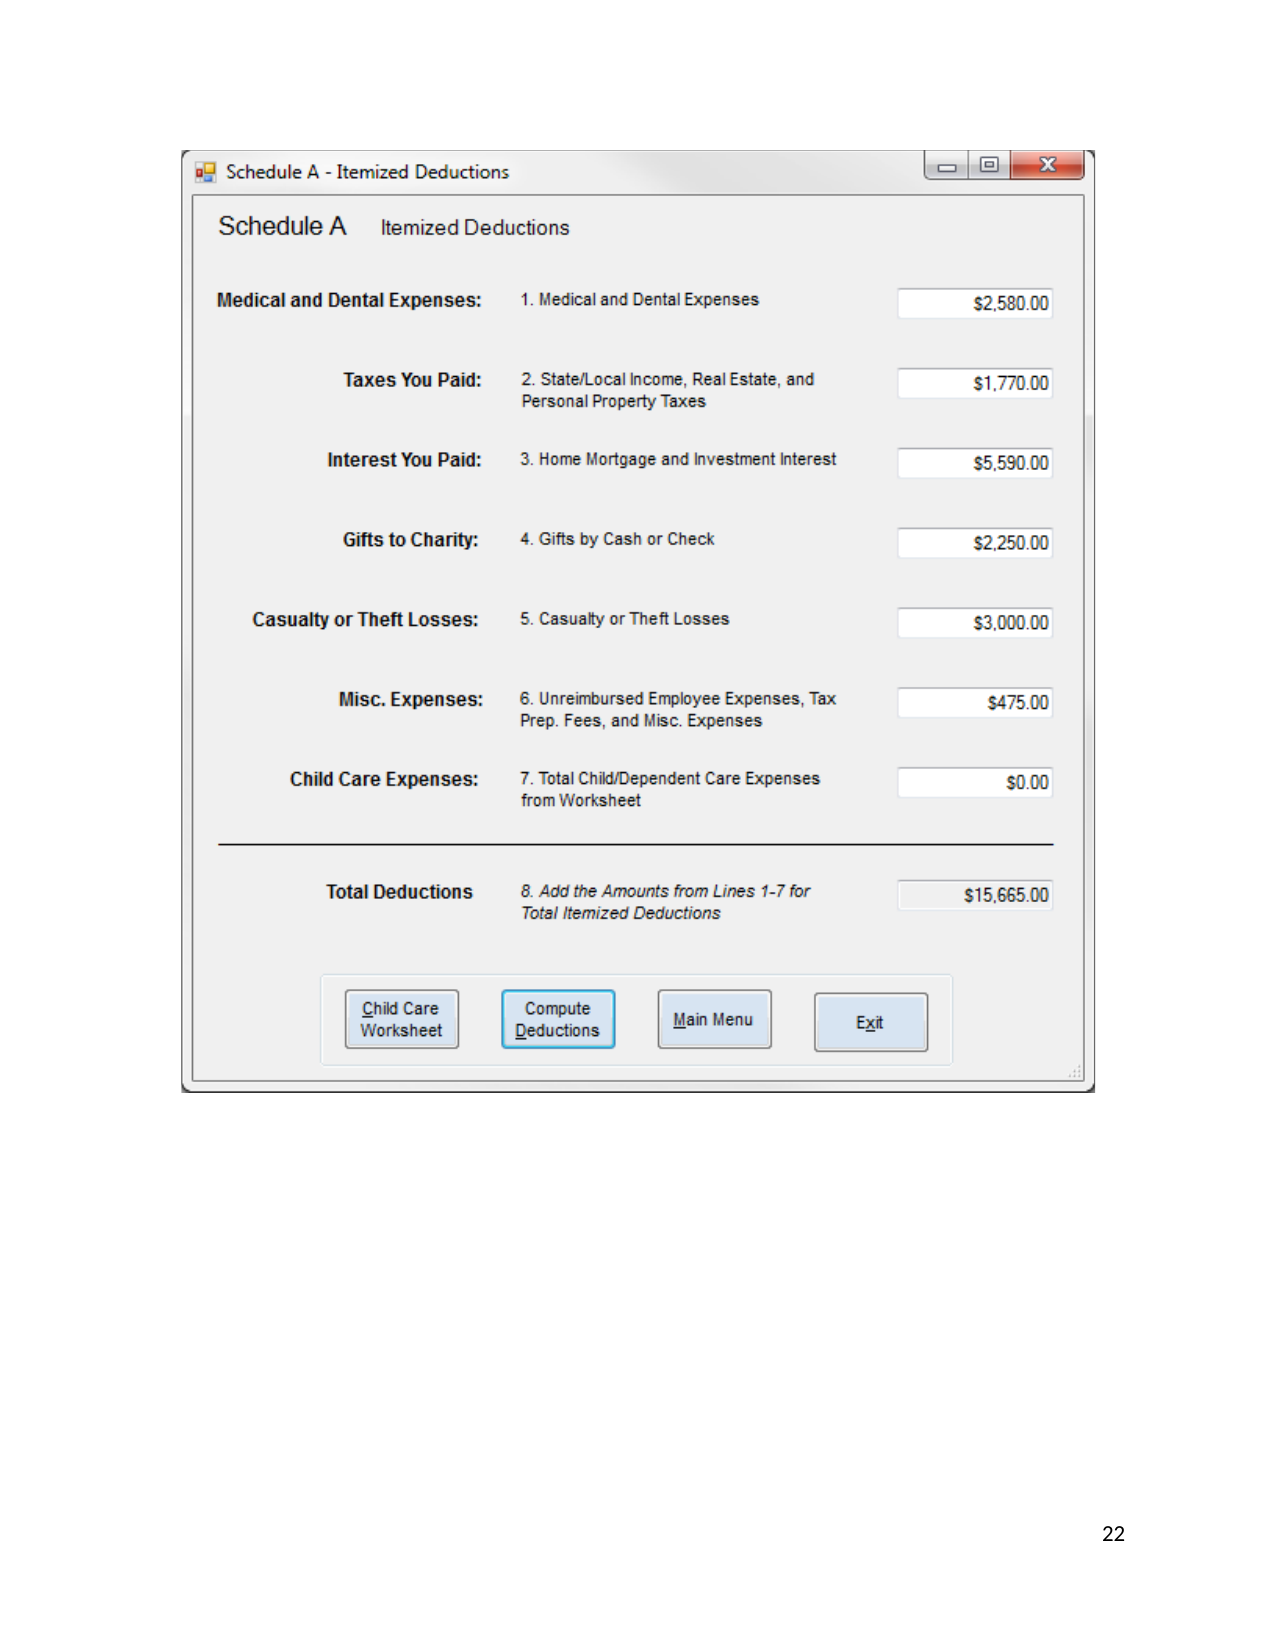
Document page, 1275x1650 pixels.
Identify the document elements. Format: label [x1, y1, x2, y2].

picture [181, 150, 1096, 1093]
